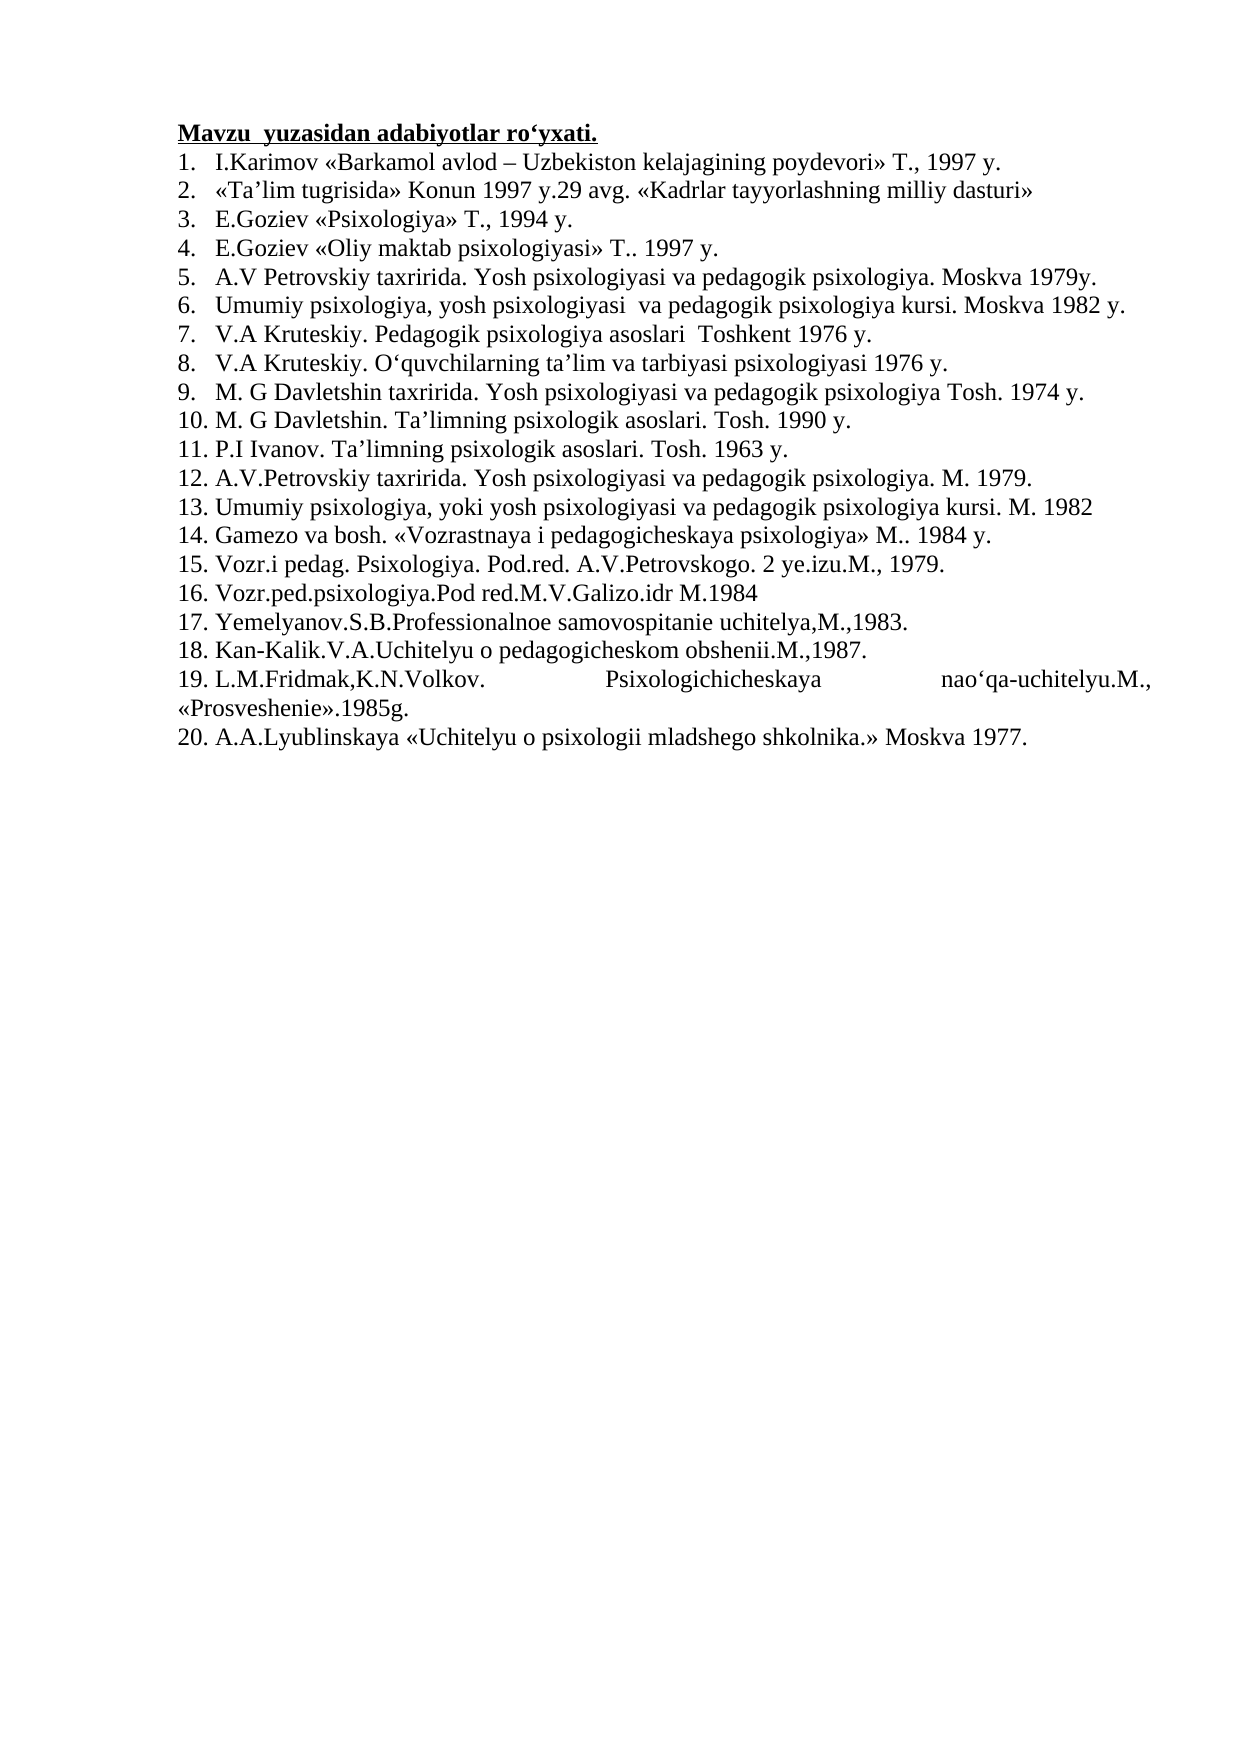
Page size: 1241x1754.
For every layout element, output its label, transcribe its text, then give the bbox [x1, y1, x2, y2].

list M. G Davletshin. Ta’limning psixologik asoslari. Tosh. 1990 y. [177, 406, 1152, 434]
list Yemelyanov.S.B.Professionalnoe samovospitanie uchitelya,M.,1983. [177, 607, 1152, 636]
list Umumiy psixologiya, yoki yosh psixologiyasi va pedagogik psixologiya kursi. M. 1982 [177, 492, 1152, 521]
list Vozr.i pedag. Psixologiya. Pod.red. A.V.Petrovskogo. 2 ye.izu.M., 1979. [177, 549, 1152, 578]
list I.Karimov «Barkamol avlod – Uzbekiston kelajagining poydevori» T., 1997 y. [177, 147, 1152, 176]
list A.V.Petrovskiy taxririda. Yosh psixologiyasi va pedagogik psixologiya. M. 1979. [177, 463, 1152, 492]
list Kan-Kalik.V.A.Uchitelyu o pedagogicheskom obshenii.M.,1987. [177, 636, 1152, 664]
list A.A.Lyublinskaya «Uchitelyu o psixologii mladshego shkolnika.» Moskva 1977. [177, 722, 1152, 751]
list P.I Ivanov. Ta’limning psixologik asoslari. Tosh. 1963 y. [177, 434, 1152, 463]
list V.A Kruteskiy. Pedagogik psixologiya asoslari Toshkent 1976 y. [177, 319, 1152, 348]
list Umumiy psixologiya, yosh psixologiyasi va pedagogik psixologiya kursi. Moskva 1982 y. [177, 291, 1152, 319]
list E.Goziev «Psixologiya» T., 1994 y. [177, 204, 1152, 233]
list E.Goziev «Oliy maktab psixologiyasi» T.. 1997 y. [177, 233, 1152, 262]
list V.A Kruteskiy. O‘quvchilarning ta’lim va tarbiyasi psixologiyasi 1976 y. [177, 348, 1152, 377]
list Vozr.ped.psixologiya.Pod red.M.V.Galizo.idr M.1984 [177, 578, 1152, 607]
list M. G Davletshin taxririda. Yosh psixologiyasi va pedagogik psixologiya Tosh. 1974 y. [177, 377, 1152, 406]
list «Ta’lim tugrisida» Konun 1997 y.29 avg. «Kadrlar tayyorlashning milliy dasturi» [177, 176, 1152, 204]
text Mavzu yuzasidan adabiyotlar ro‘yxati. [177, 118, 1152, 147]
list L.M.Fridmak,K.N.Volkov. Psixologichicheskaya nao‘qa-uchitelyu.M., «Prosveshenie».1985g. [177, 664, 1152, 722]
list A.V Petrovskiy taxririda. Yosh psixologiyasi va pedagogik psixologiya. Moskva 1979y. [177, 262, 1152, 291]
list Gamezo va bosh. «Vozrastnaya i pedagogicheskaya psixologiya» M.. 1984 y. [177, 521, 1152, 549]
